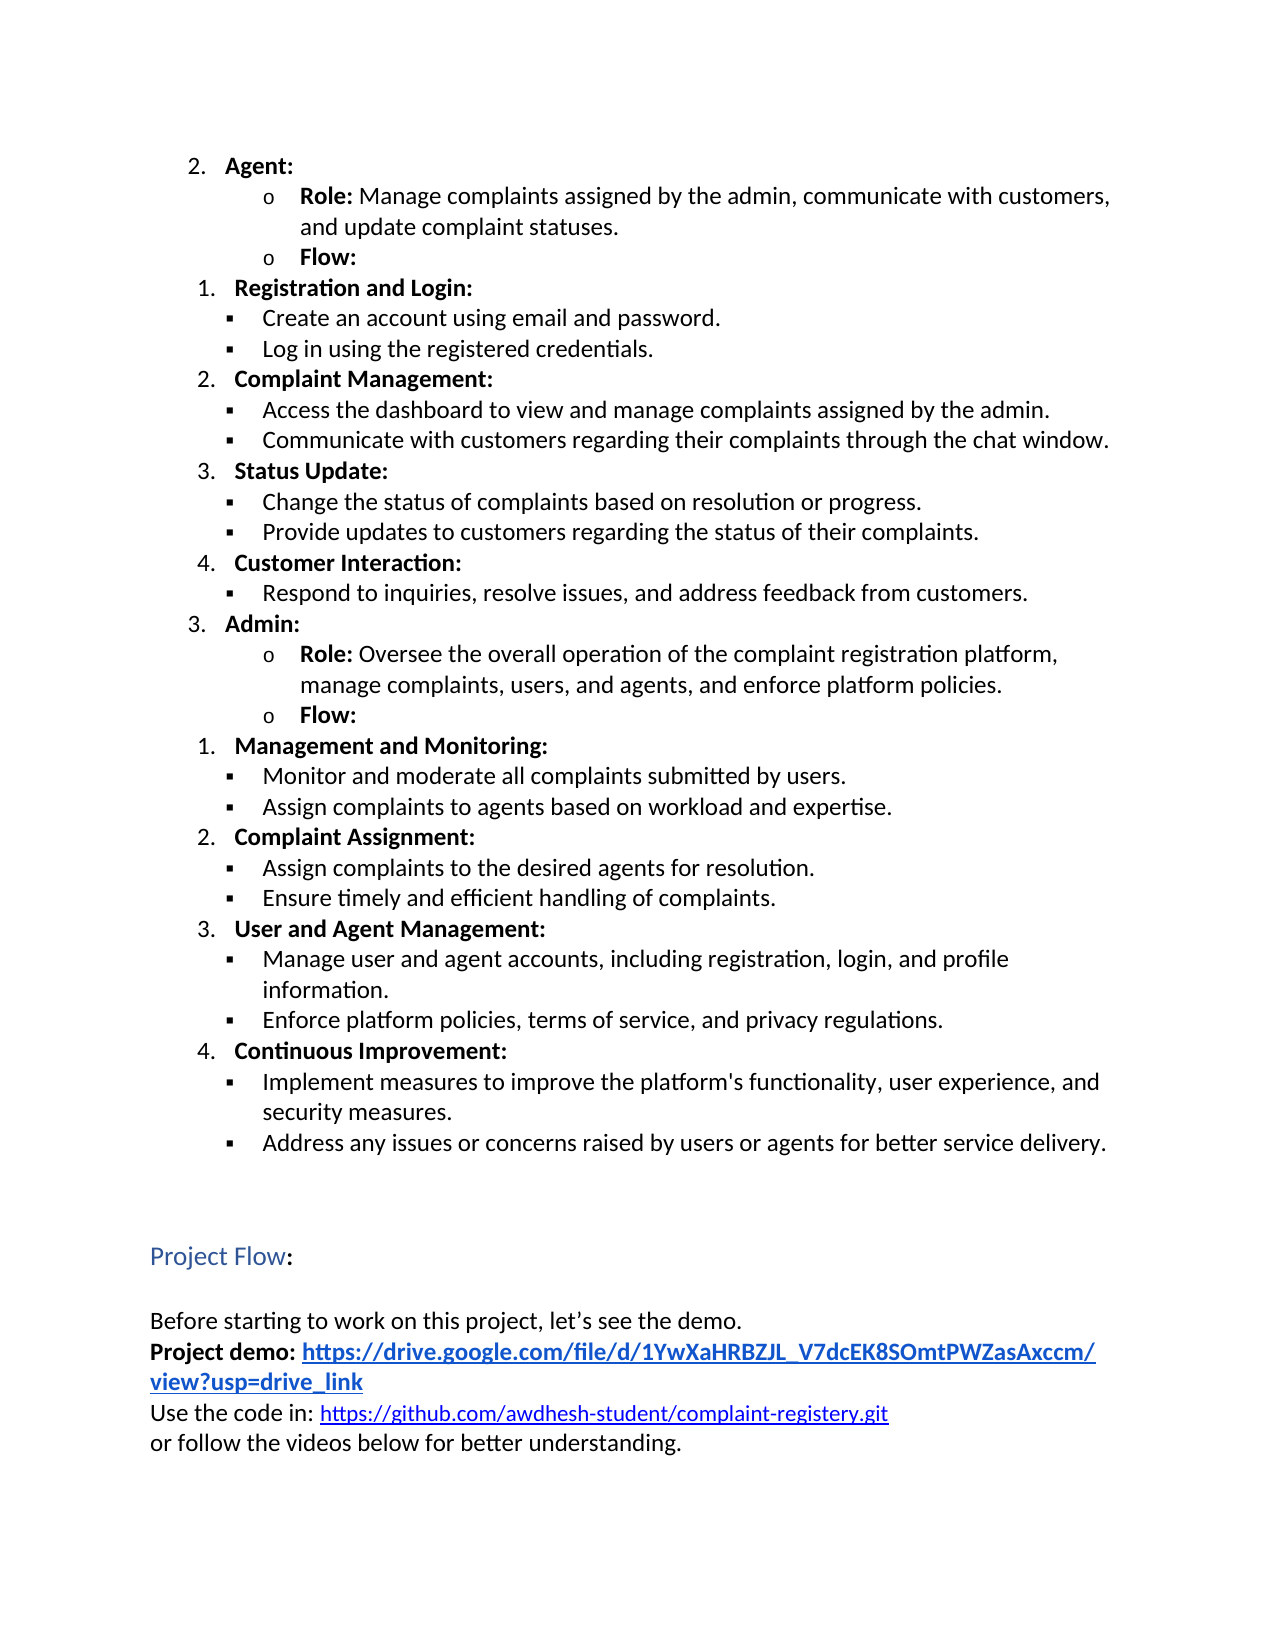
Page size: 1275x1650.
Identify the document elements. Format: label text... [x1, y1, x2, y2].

text Use the code in: https://github.com/awdhesh-student/complaint-registery.git [150, 1397, 1125, 1428]
list Complaint Assignment: [197, 821, 1125, 852]
list Assign complaints to agents based on workload and expertise. [225, 791, 1125, 821]
list User and Agent Management: [197, 913, 1125, 943]
list Ensure timely and efficient handling of complaints. [225, 882, 1125, 913]
list Provide updates to customers regarding the status of their complaints. [225, 516, 1125, 547]
subtitle Project Flow: [150, 1239, 1125, 1272]
list Communicate with customers regarding their complaints through the chat window. [225, 425, 1125, 455]
list Admin: [187, 608, 1125, 638]
list Status Update: [197, 455, 1125, 486]
list Management and Monitoring: [197, 730, 1125, 760]
list Access the dashboard to view and manage complaints assigned by the admin. [225, 394, 1125, 425]
list Flow: [262, 242, 1125, 272]
text or follow the videos below for better understanding. [150, 1428, 1125, 1458]
list Enforce platform policies, terms of service, and privacy regulations. [225, 1004, 1125, 1035]
list Implement measures to improve the platform's functionality, user experience, and security measures. [225, 1066, 1125, 1127]
list Continuous Improvement: [197, 1035, 1125, 1066]
list Complaint Management: [197, 364, 1125, 394]
list Assign complaints to the desired agents for resolution. [225, 852, 1125, 882]
list Registration and Login: [197, 272, 1125, 303]
list Monitor and moderate all complaints submitted by users. [225, 760, 1125, 791]
list Role: Manage complaints assigned by the admin, communicate with customers, and update complaint statuses. [262, 181, 1125, 242]
list Role: Oversee the overall operation of the complaint registration platform, manage complaints, users, and agents, and enforce platform policies. [262, 638, 1125, 699]
list Create an account using email and password. [225, 303, 1125, 333]
list Flow: [262, 699, 1125, 730]
list Change the status of complaints based on resolution or progress. [225, 486, 1125, 516]
list Agent: [187, 150, 1125, 181]
text Project demo: https://drive.google.com/file/d/1YwXaHRBZJL_V7dcEK8SOmtPWZasAxccm/view?usp=drive_link [150, 1336, 1125, 1397]
list Respond to inquiries, resolve issues, and address feedback from customers. [225, 577, 1125, 608]
list Log in using the registered credentials. [225, 333, 1125, 364]
list Manage user and agent accounts, including registration, login, and profile information. [225, 943, 1125, 1004]
list Address any issues or concerns raised by users or agents for better service delivery. [225, 1127, 1125, 1157]
list Customer Interaction: [197, 547, 1125, 577]
text Before starting to work on this project, let’s see the demo. [150, 1306, 1125, 1336]
